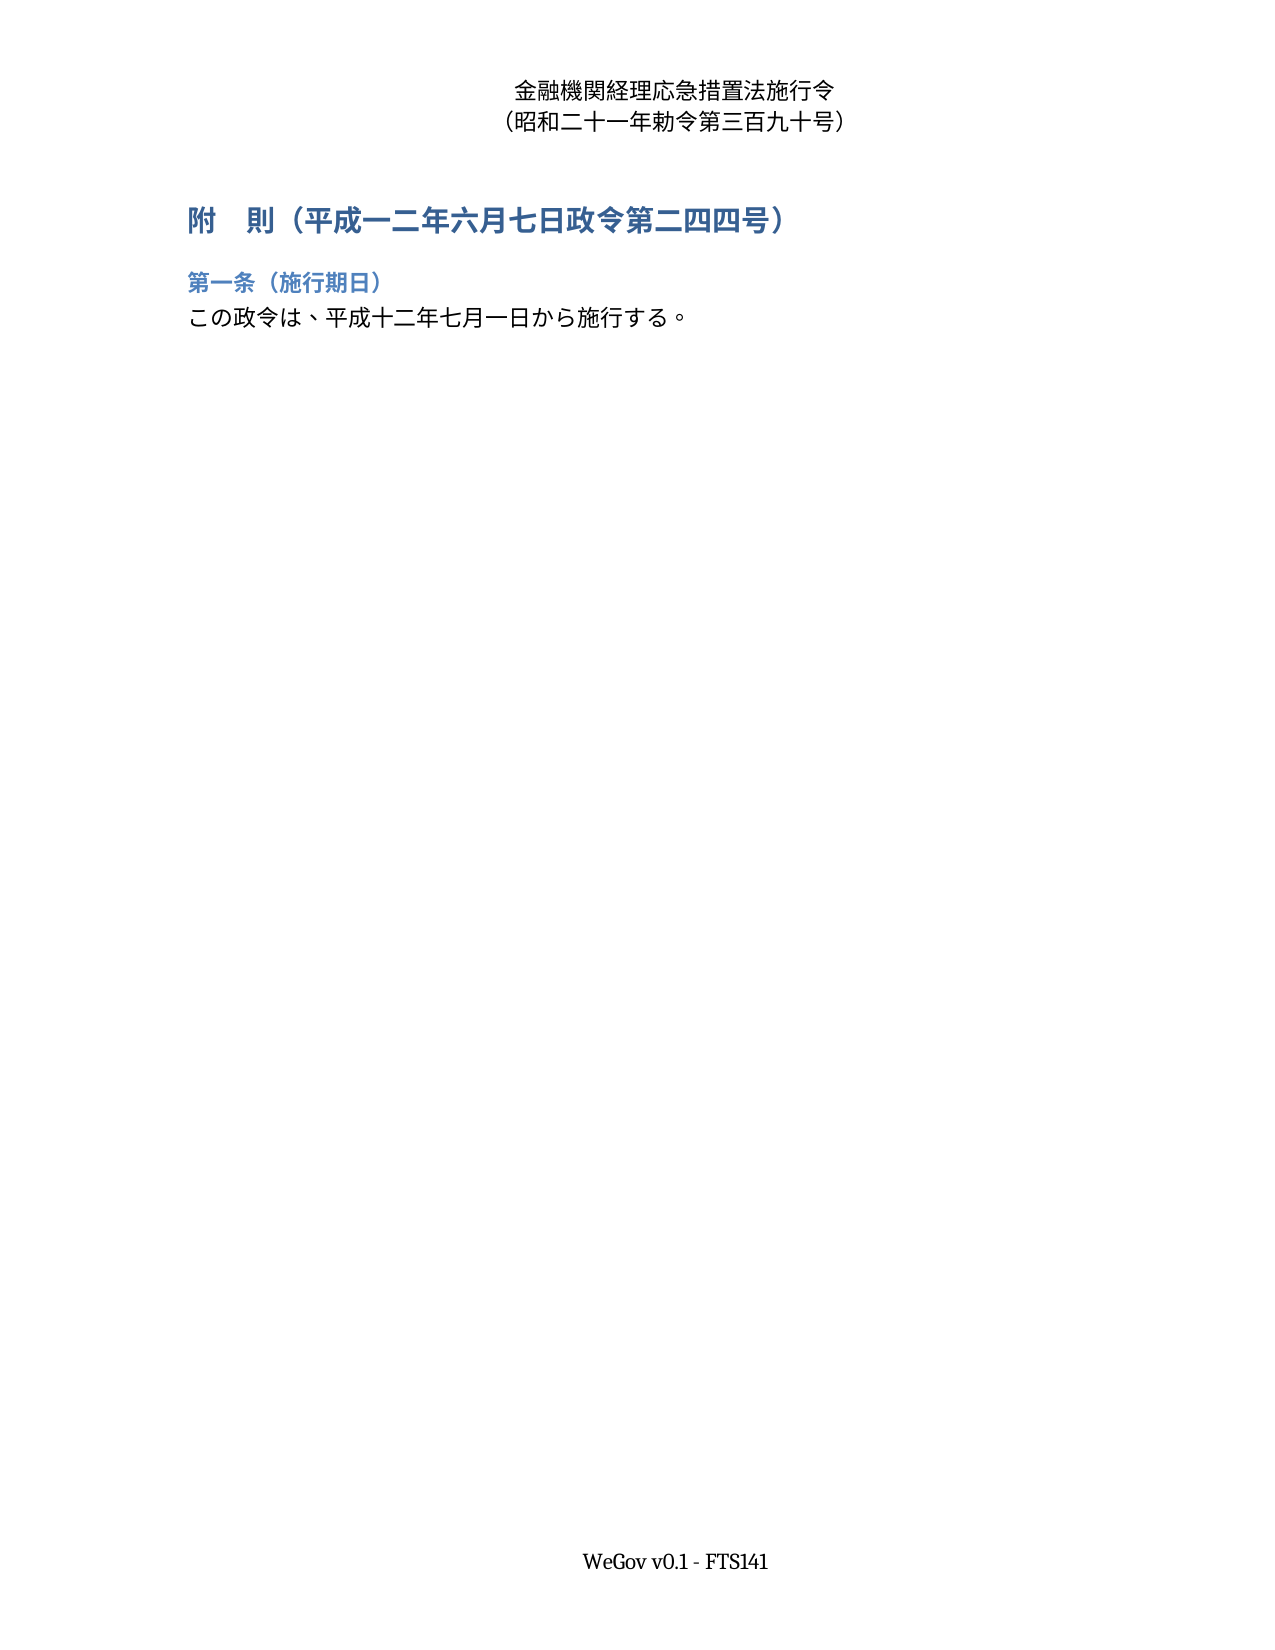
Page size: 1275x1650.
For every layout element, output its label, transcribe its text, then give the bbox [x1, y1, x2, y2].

subtitle 第一条（施行期日） [187, 266, 1087, 298]
subtitle 附 則（平成一二年六月七日政令第二四四号） [187, 200, 1087, 240]
text この政令は、平成十二年七月一日から施行する。 [187, 302, 1087, 334]
